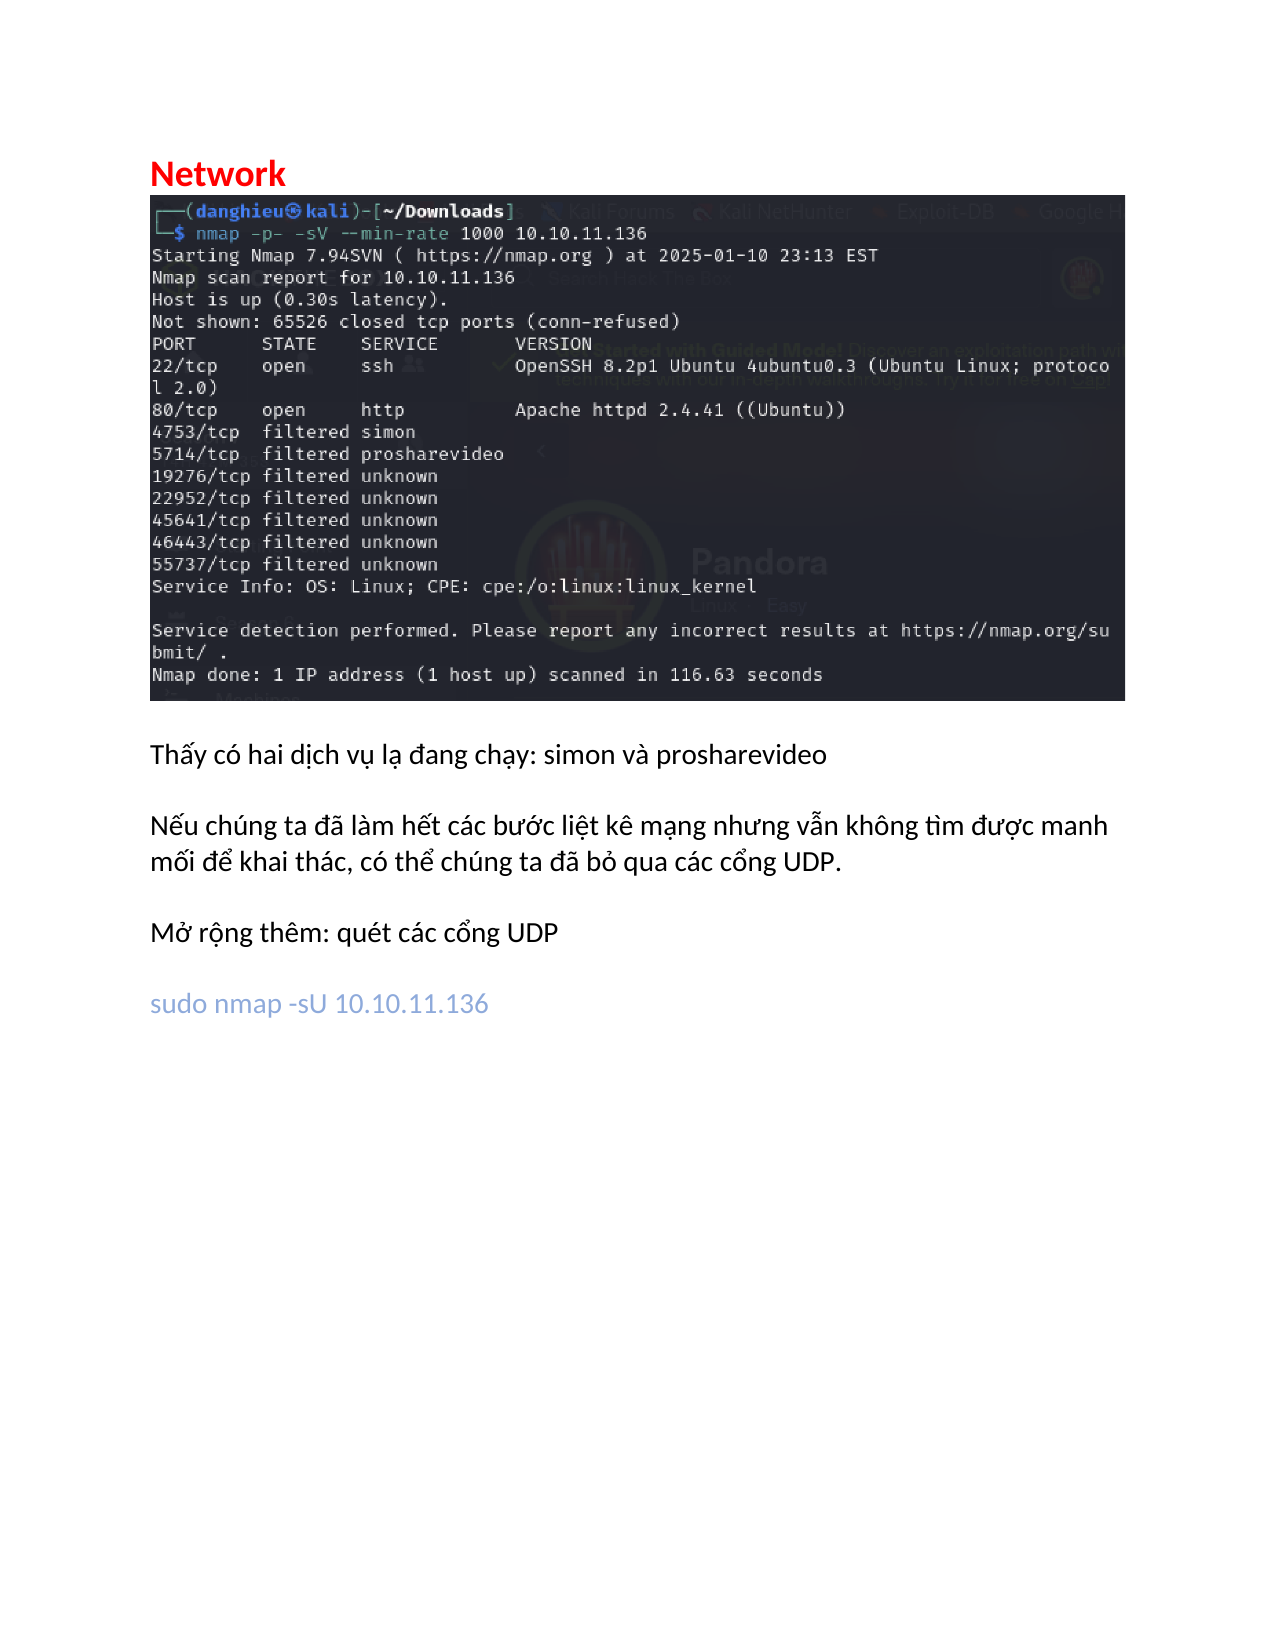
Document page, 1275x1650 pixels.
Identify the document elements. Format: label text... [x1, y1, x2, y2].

text Mở rộng thêm: quét các cổng UDP [150, 914, 1125, 950]
text Nếu chúng ta đã làm hết các bước liệt kê mạng nhưng vẫn không tìm được manh mối để khai thác, có thể chúng ta đã bỏ qua các cổng UDP. [150, 807, 1125, 879]
picture [150, 195, 1125, 701]
text Thấy có hai dịch vụ lạ đang chạy: simon và prosharevideo [150, 736, 1125, 772]
text Network [150, 150, 1125, 195]
text sudo nmap -sU 10.10.11.136 [150, 986, 1125, 1021]
